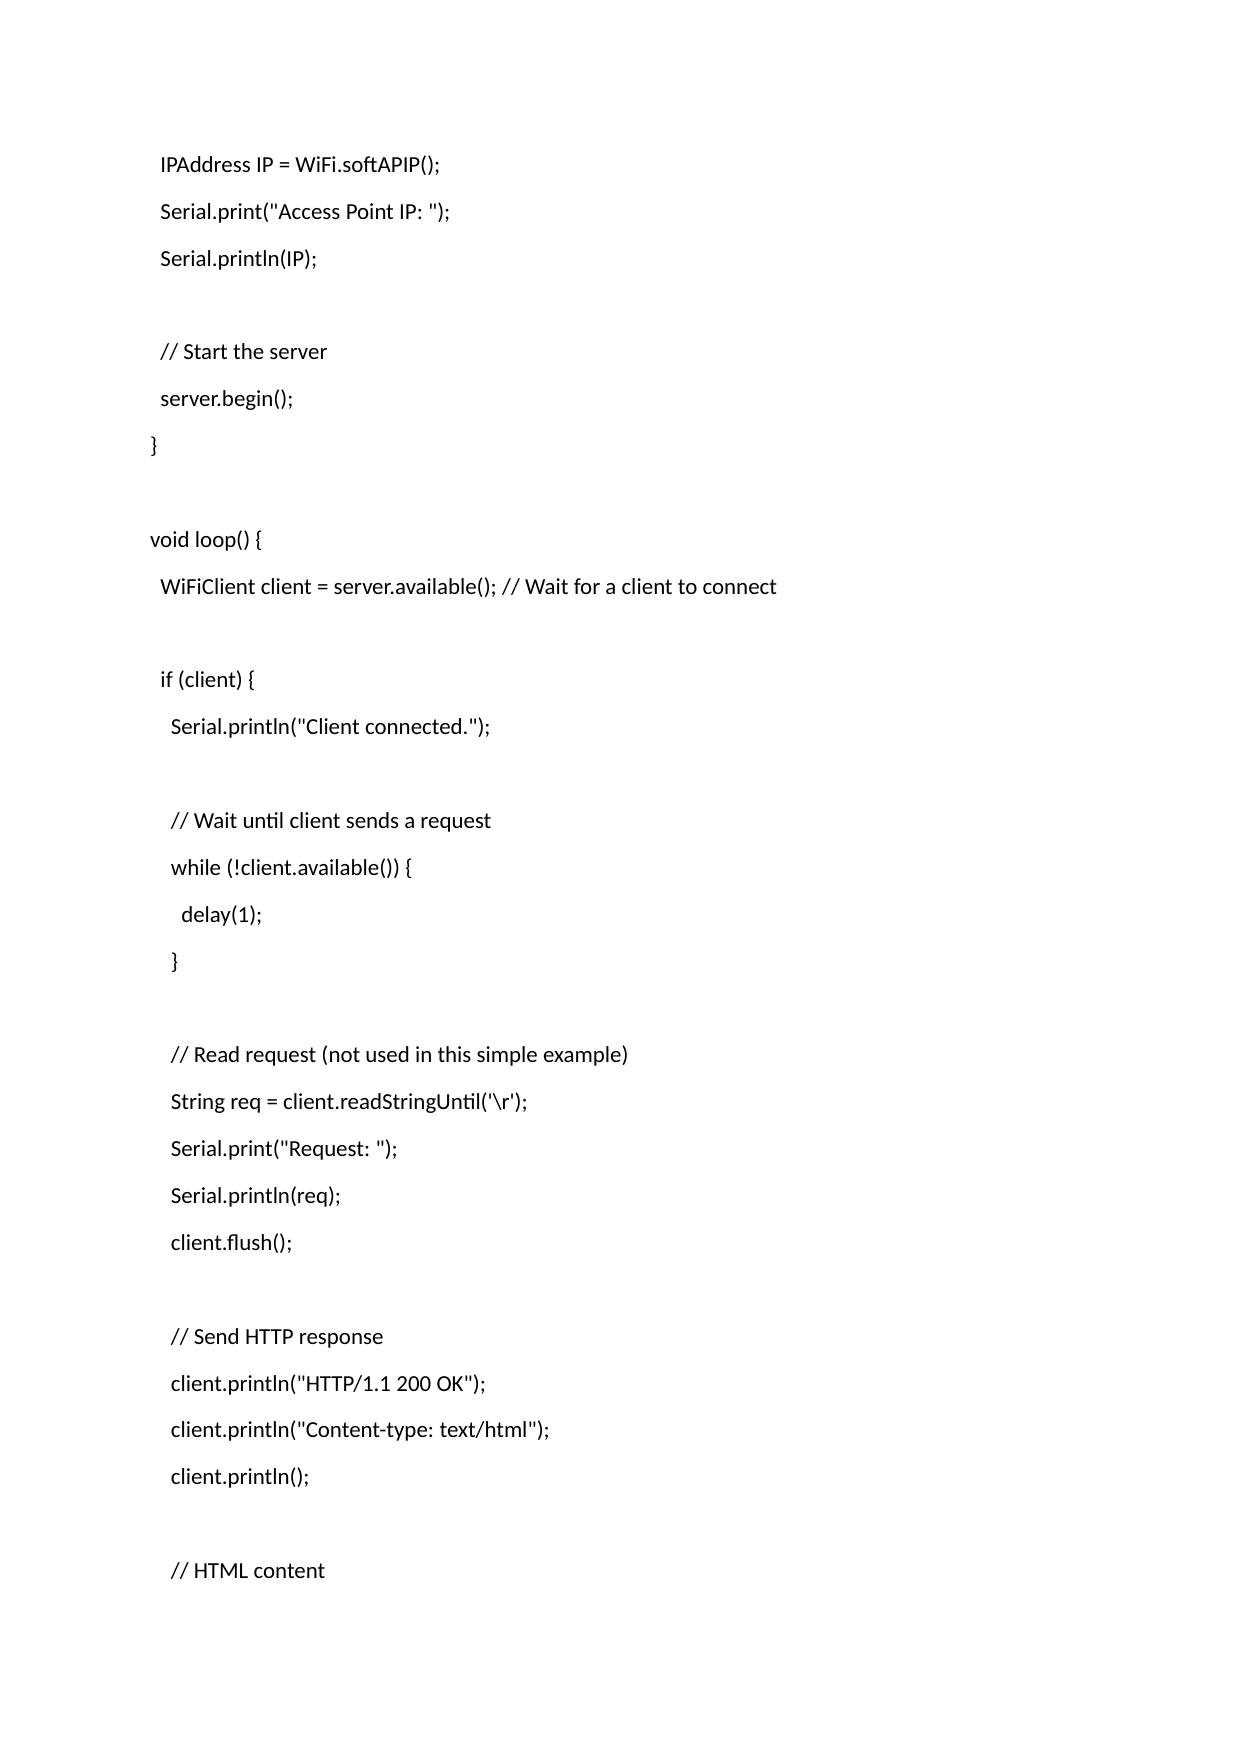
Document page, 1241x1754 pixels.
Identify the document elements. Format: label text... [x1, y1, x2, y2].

text // Send HTTP response [150, 1322, 1090, 1350]
text } [150, 947, 1090, 975]
text } [150, 431, 1090, 459]
text IPAddress IP = WiFi.softAPIP(); [150, 150, 1090, 178]
text Serial.println(req); [150, 1181, 1090, 1209]
text // HTML content [150, 1556, 1090, 1584]
text WiFiClient client = server.available(); // Wait for a client to connect [150, 572, 1090, 600]
text // Read request (not used in this simple example) [150, 1041, 1090, 1069]
text Serial.println("Client connected."); [150, 712, 1090, 741]
text if (client) { [150, 666, 1090, 694]
text server.begin(); [150, 384, 1090, 412]
text void loop() { [150, 525, 1090, 553]
text client.println(); [150, 1462, 1090, 1491]
text Serial.print("Request: "); [150, 1134, 1090, 1162]
text client.flush(); [150, 1228, 1090, 1256]
text String req = client.readStringUntil('\r'); [150, 1087, 1090, 1116]
text Serial.println(IP); [150, 244, 1090, 272]
text client.println("HTTP/1.1 200 OK"); [150, 1369, 1090, 1397]
text Serial.print("Access Point IP: "); [150, 197, 1090, 225]
text // Start the server [150, 337, 1090, 366]
text client.println("Content-type: text/html"); [150, 1416, 1090, 1444]
text // Wait until client sends a request [150, 806, 1090, 834]
text delay(1); [150, 900, 1090, 928]
text while (!client.available()) { [150, 853, 1090, 881]
